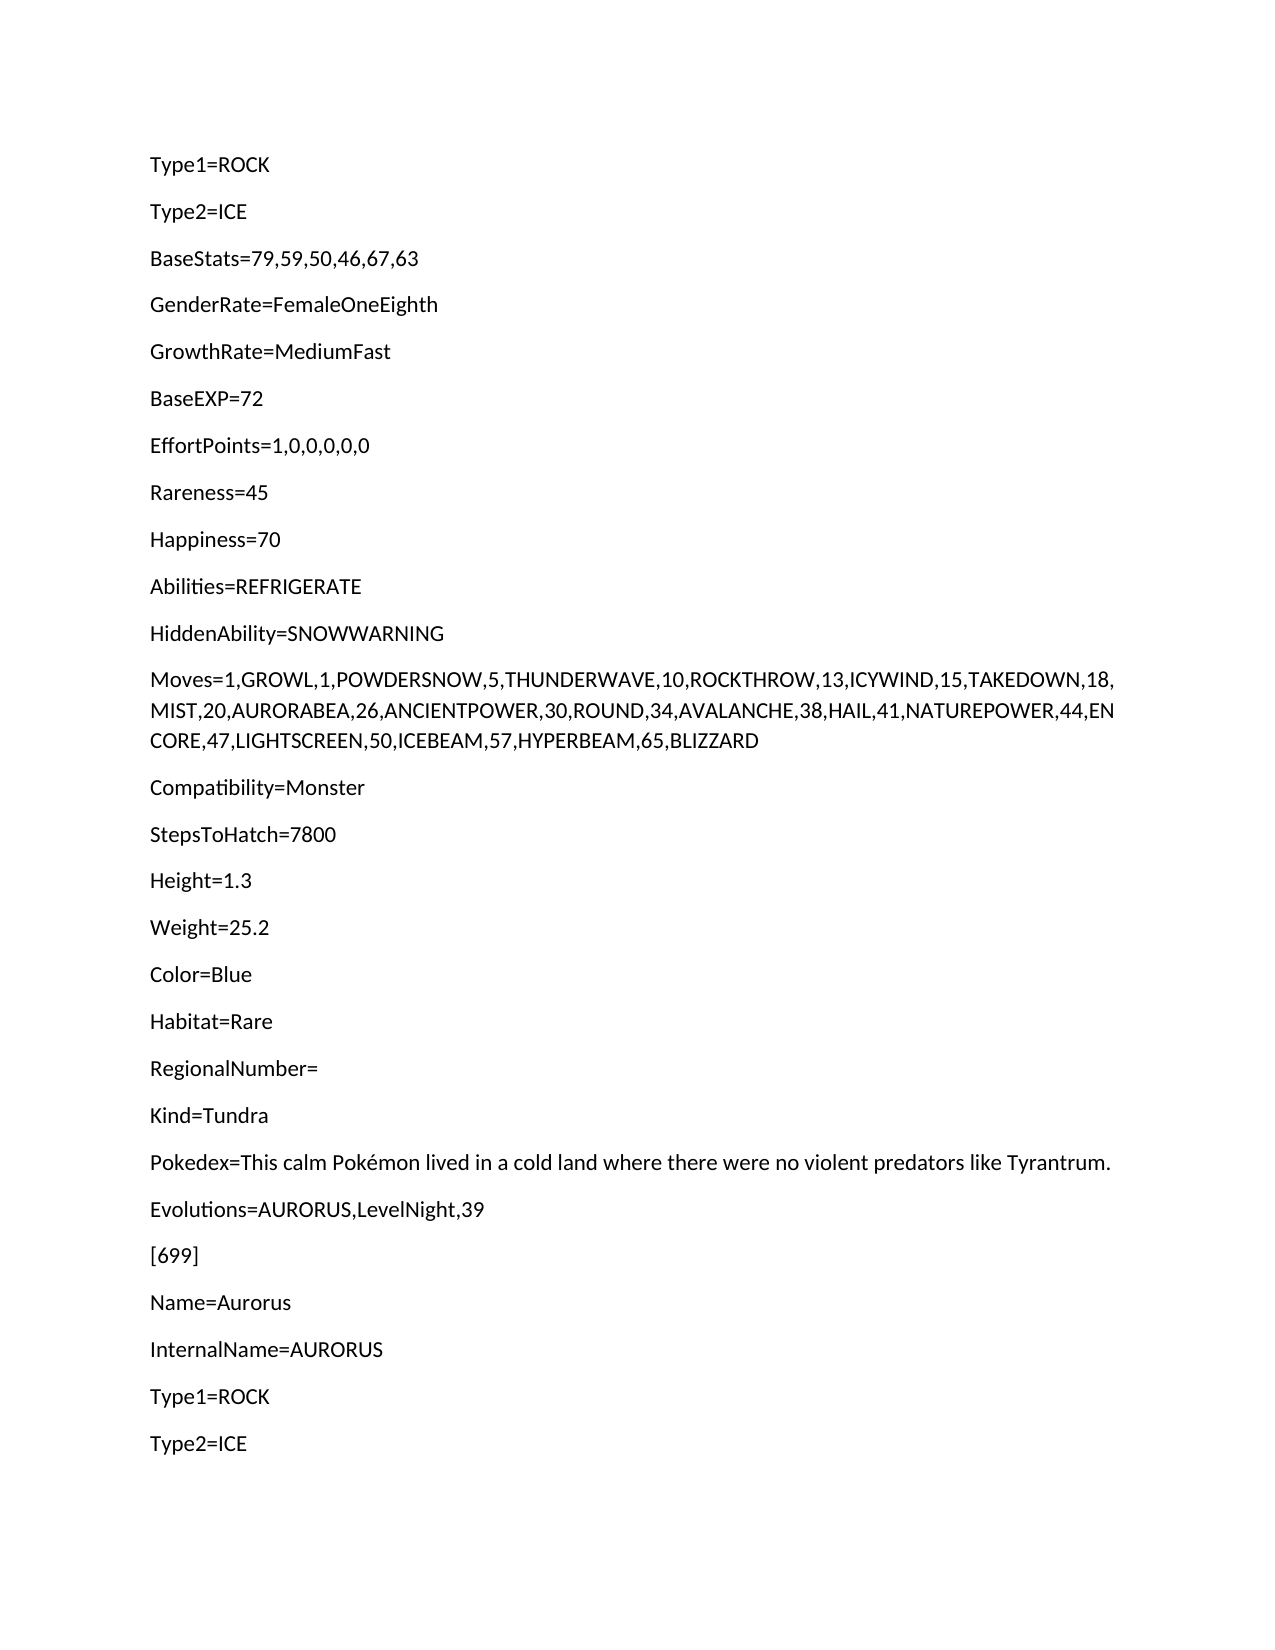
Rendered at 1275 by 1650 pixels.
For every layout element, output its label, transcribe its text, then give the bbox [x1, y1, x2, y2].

text BaseStats=79,59,50,46,67,63 [150, 244, 1125, 272]
text GrowthRate=MediumFast [150, 337, 1125, 366]
text Rareness=45 [150, 478, 1125, 506]
text Abilities=REFRIGERATE [150, 572, 1125, 600]
text StepsToHatch=7800 [150, 820, 1125, 848]
text GenderRate=FemaleOneEighth [150, 291, 1125, 319]
text [699] [150, 1242, 1125, 1270]
text Height=1.3 [150, 867, 1125, 895]
text Kind=Tundra [150, 1101, 1125, 1129]
text Habitat=Rare [150, 1007, 1125, 1035]
text Compatibility=Monster [150, 773, 1125, 801]
text EffortPoints=1,0,0,0,0,0 [150, 431, 1125, 459]
text InternalName=AURORUS [150, 1335, 1125, 1363]
text HiddenAbility=SNOWWARNING [150, 619, 1125, 647]
text Type1=ROCK [150, 1382, 1125, 1410]
text BaseEXP=72 [150, 384, 1125, 412]
text Color=Blue [150, 960, 1125, 988]
text Name=Aurorus [150, 1288, 1125, 1317]
text Evolutions=AURORUS,LevelNight,39 [150, 1195, 1125, 1223]
text Type2=ICE [150, 197, 1125, 225]
text Weight=25.2 [150, 913, 1125, 942]
text RegionalNumber= [150, 1054, 1125, 1082]
text Type1=ROCK [150, 150, 1125, 178]
text Moves=1,GROWL,1,POWDERSNOW,5,THUNDERWAVE,10,ROCKTHROW,13,ICYWIND,15,TAKEDOWN,18,MIST,20,AURORABEA,26,ANCIENTPOWER,30,ROUND,34,AVALANCHE,38,HAIL,41,NATUREPOWER,44,ENCORE,47,LIGHTSCREEN,50,ICEBEAM,57,HYPERBEAM,65,BLIZZARD [150, 666, 1125, 754]
text Type2=ICE [150, 1429, 1125, 1457]
text Happiness=70 [150, 525, 1125, 553]
text Pokedex=This calm Pokémon lived in a cold land where there were no violent predators like Tyrantrum. [150, 1148, 1125, 1176]
